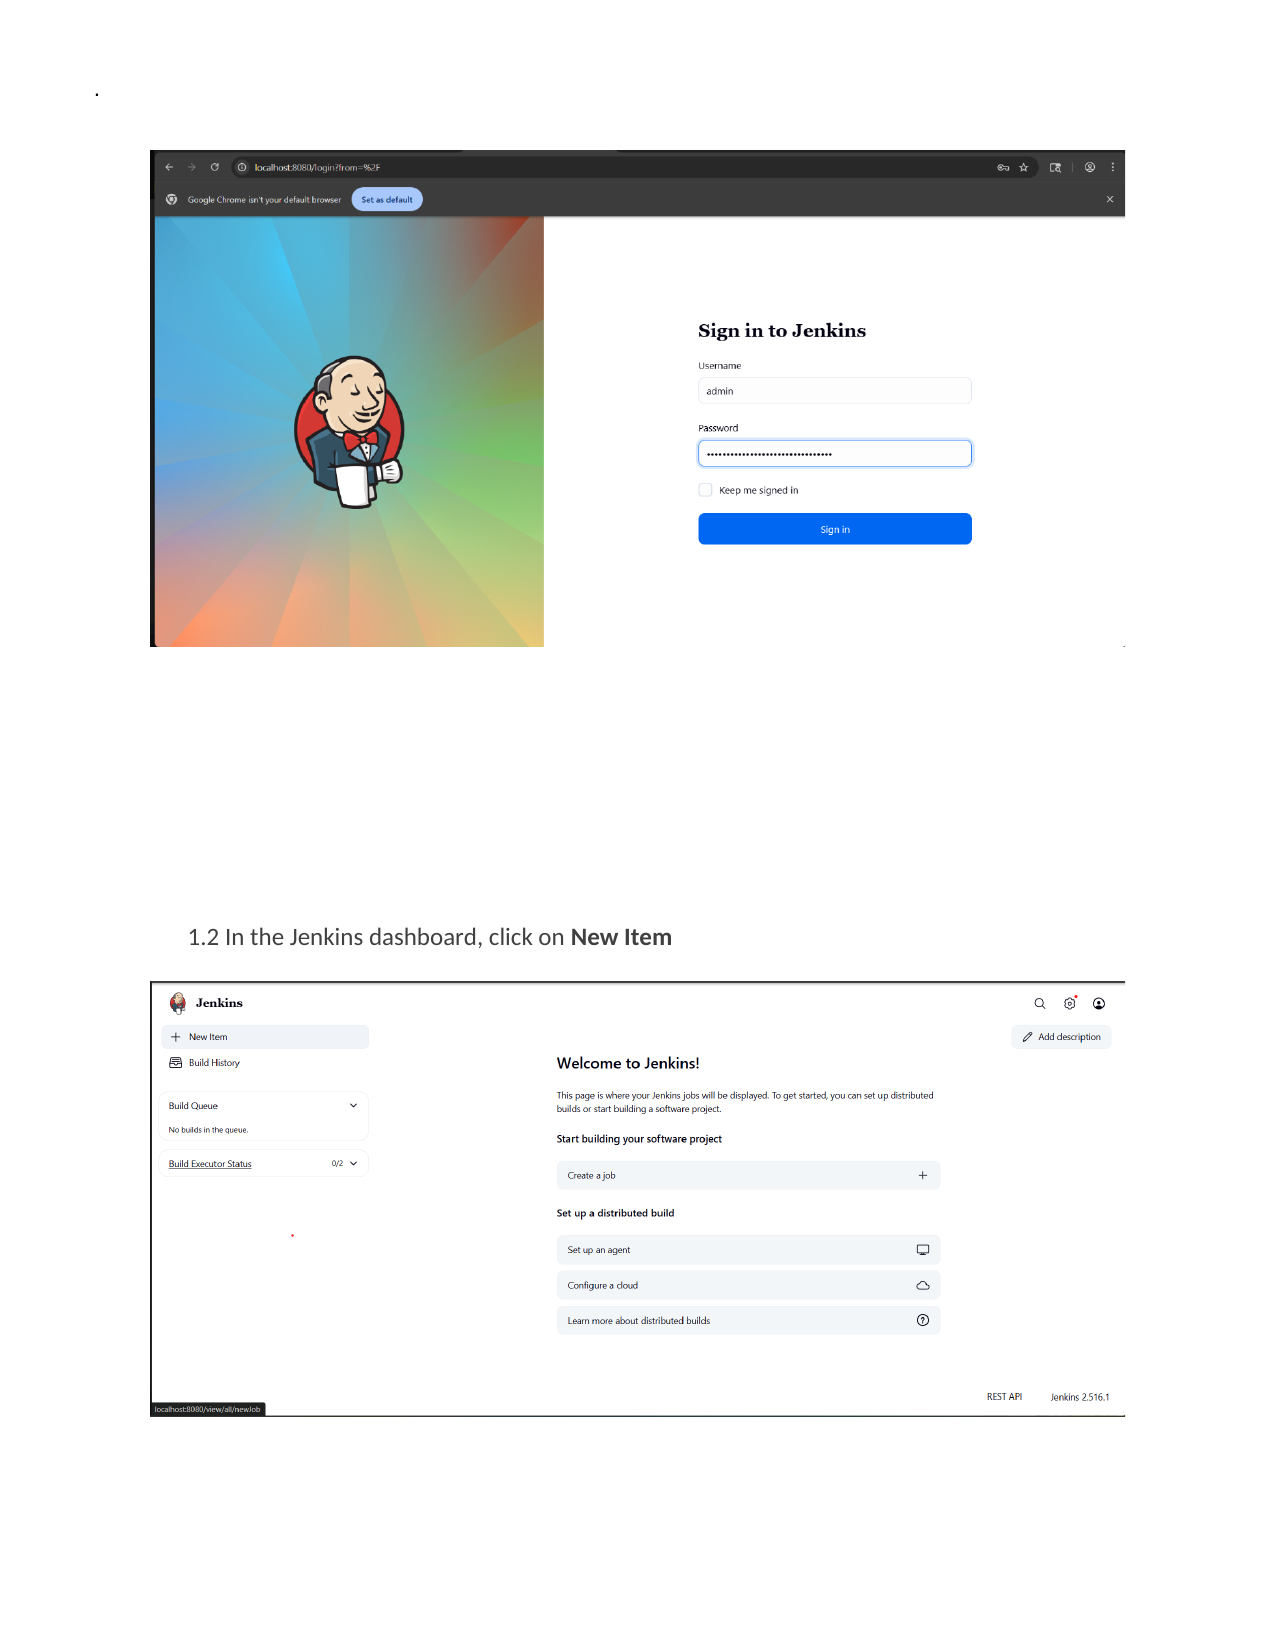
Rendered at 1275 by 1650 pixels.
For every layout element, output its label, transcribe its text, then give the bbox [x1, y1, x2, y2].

list In the Jenkins dashboard, click on New Item [187, 921, 1125, 951]
picture [150, 981, 1125, 1417]
picture [150, 150, 1125, 647]
